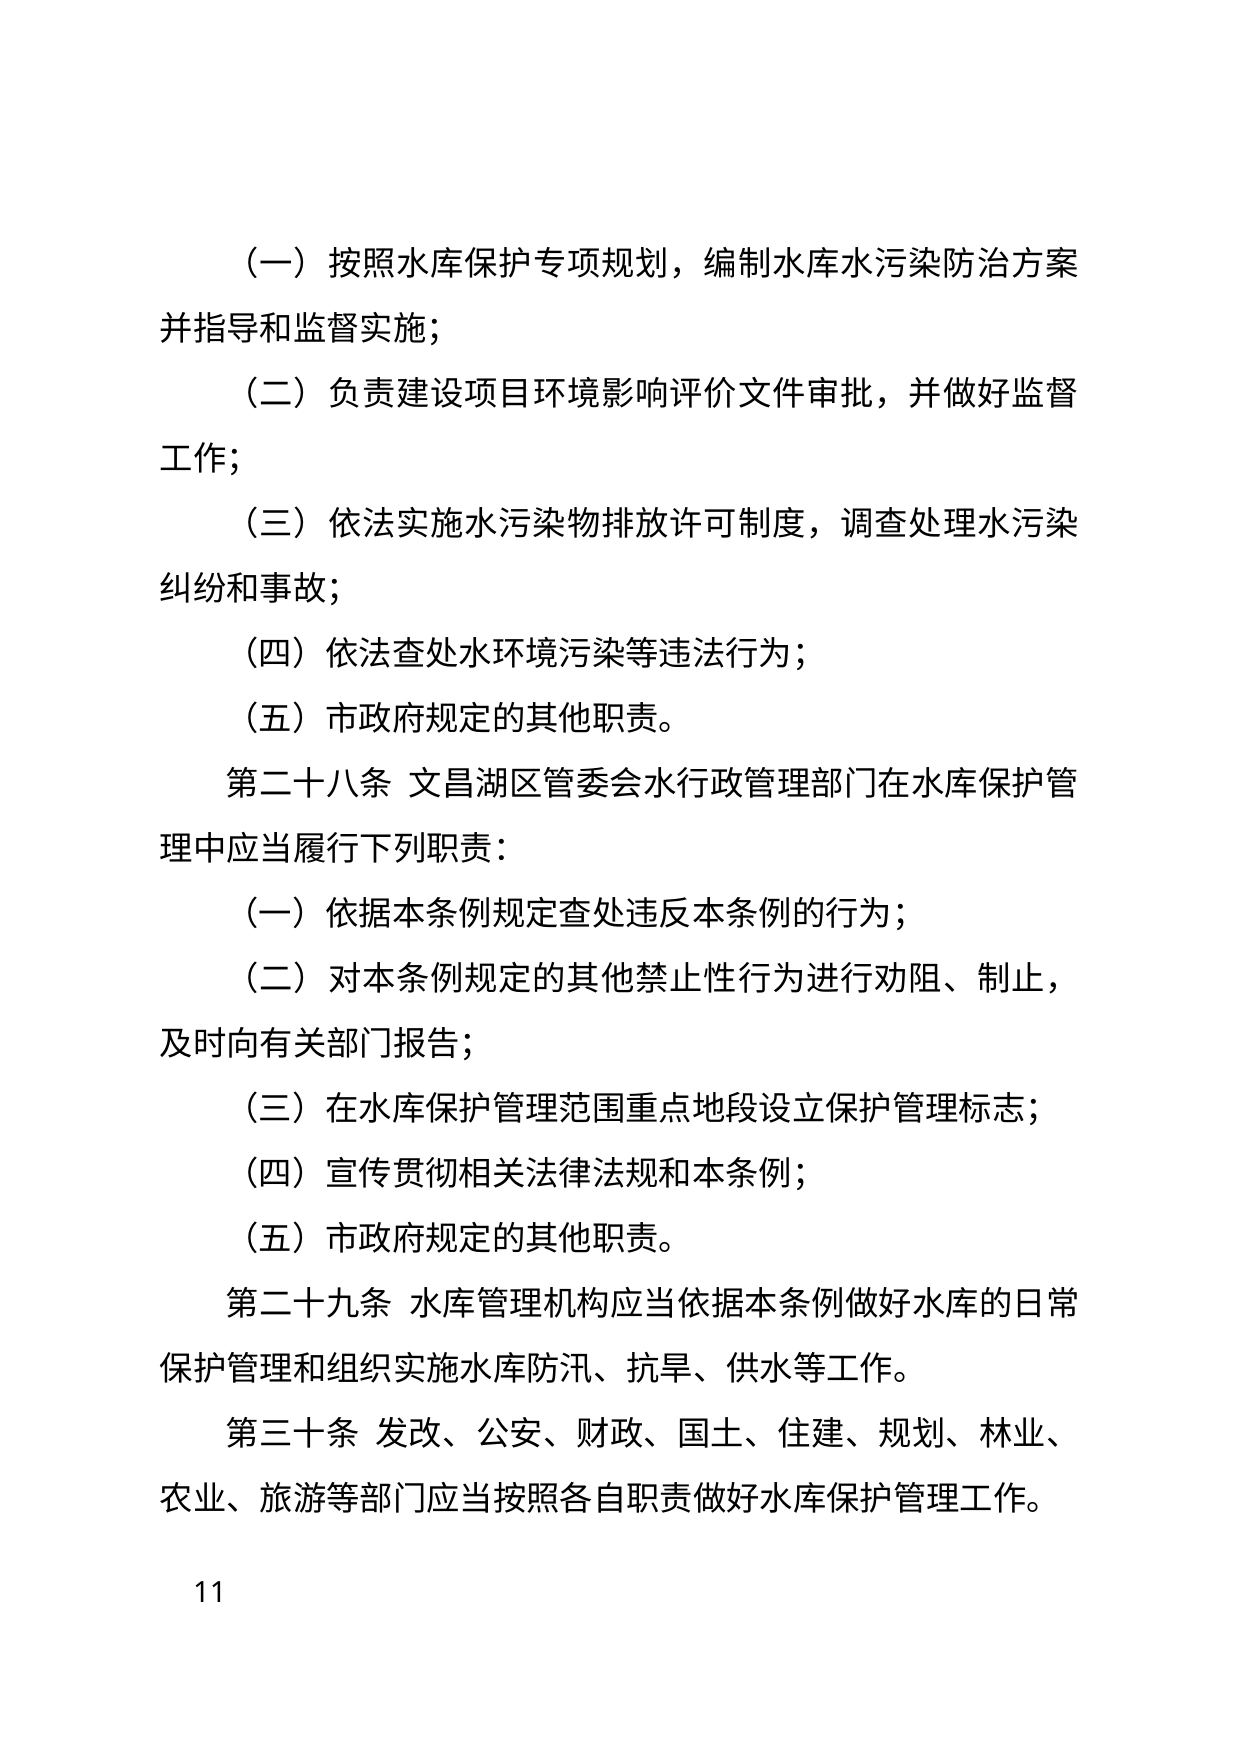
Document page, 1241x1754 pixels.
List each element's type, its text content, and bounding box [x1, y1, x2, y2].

text （四）依法查处水环境污染等违法行为； [159, 618, 1081, 683]
text （二）对本条例规定的其他禁止性行为进行劝阻、制止，及时向有关部门报告； [159, 943, 1081, 1073]
text （一）依据本条例规定查处违反本条例的行为； [159, 878, 1081, 943]
text （三）依法实施水污染物排放许可制度，调查处理水污染纠纷和事故； [159, 488, 1081, 618]
text 第二十九条 水库管理机构应当依据本条例做好水库的日常保护管理和组织实施水库防汛、抗旱、供水等工作。 [159, 1268, 1081, 1398]
text （四）宣传贯彻相关法律法规和本条例； [159, 1138, 1081, 1203]
text （五）市政府规定的其他职责。 [159, 1203, 1081, 1268]
text （五）市政府规定的其他职责。 [159, 683, 1081, 748]
text 第三十条 发改、公安、财政、国土、住建、规划、林业、农业、旅游等部门应当按照各自职责做好水库保护管理工作。 [159, 1398, 1081, 1528]
text 第二十八条 文昌湖区管委会水行政管理部门在水库保护管理中应当履行下列职责： [159, 748, 1081, 878]
text （一）按照水库保护专项规划，编制水库水污染防治方案，并指导和监督实施； [159, 228, 1081, 358]
text （三）在水库保护管理范围重点地段设立保护管理标志； [159, 1073, 1081, 1138]
text （二）负责建设项目环境影响评价文件审批，并做好监督工作； [159, 358, 1081, 488]
